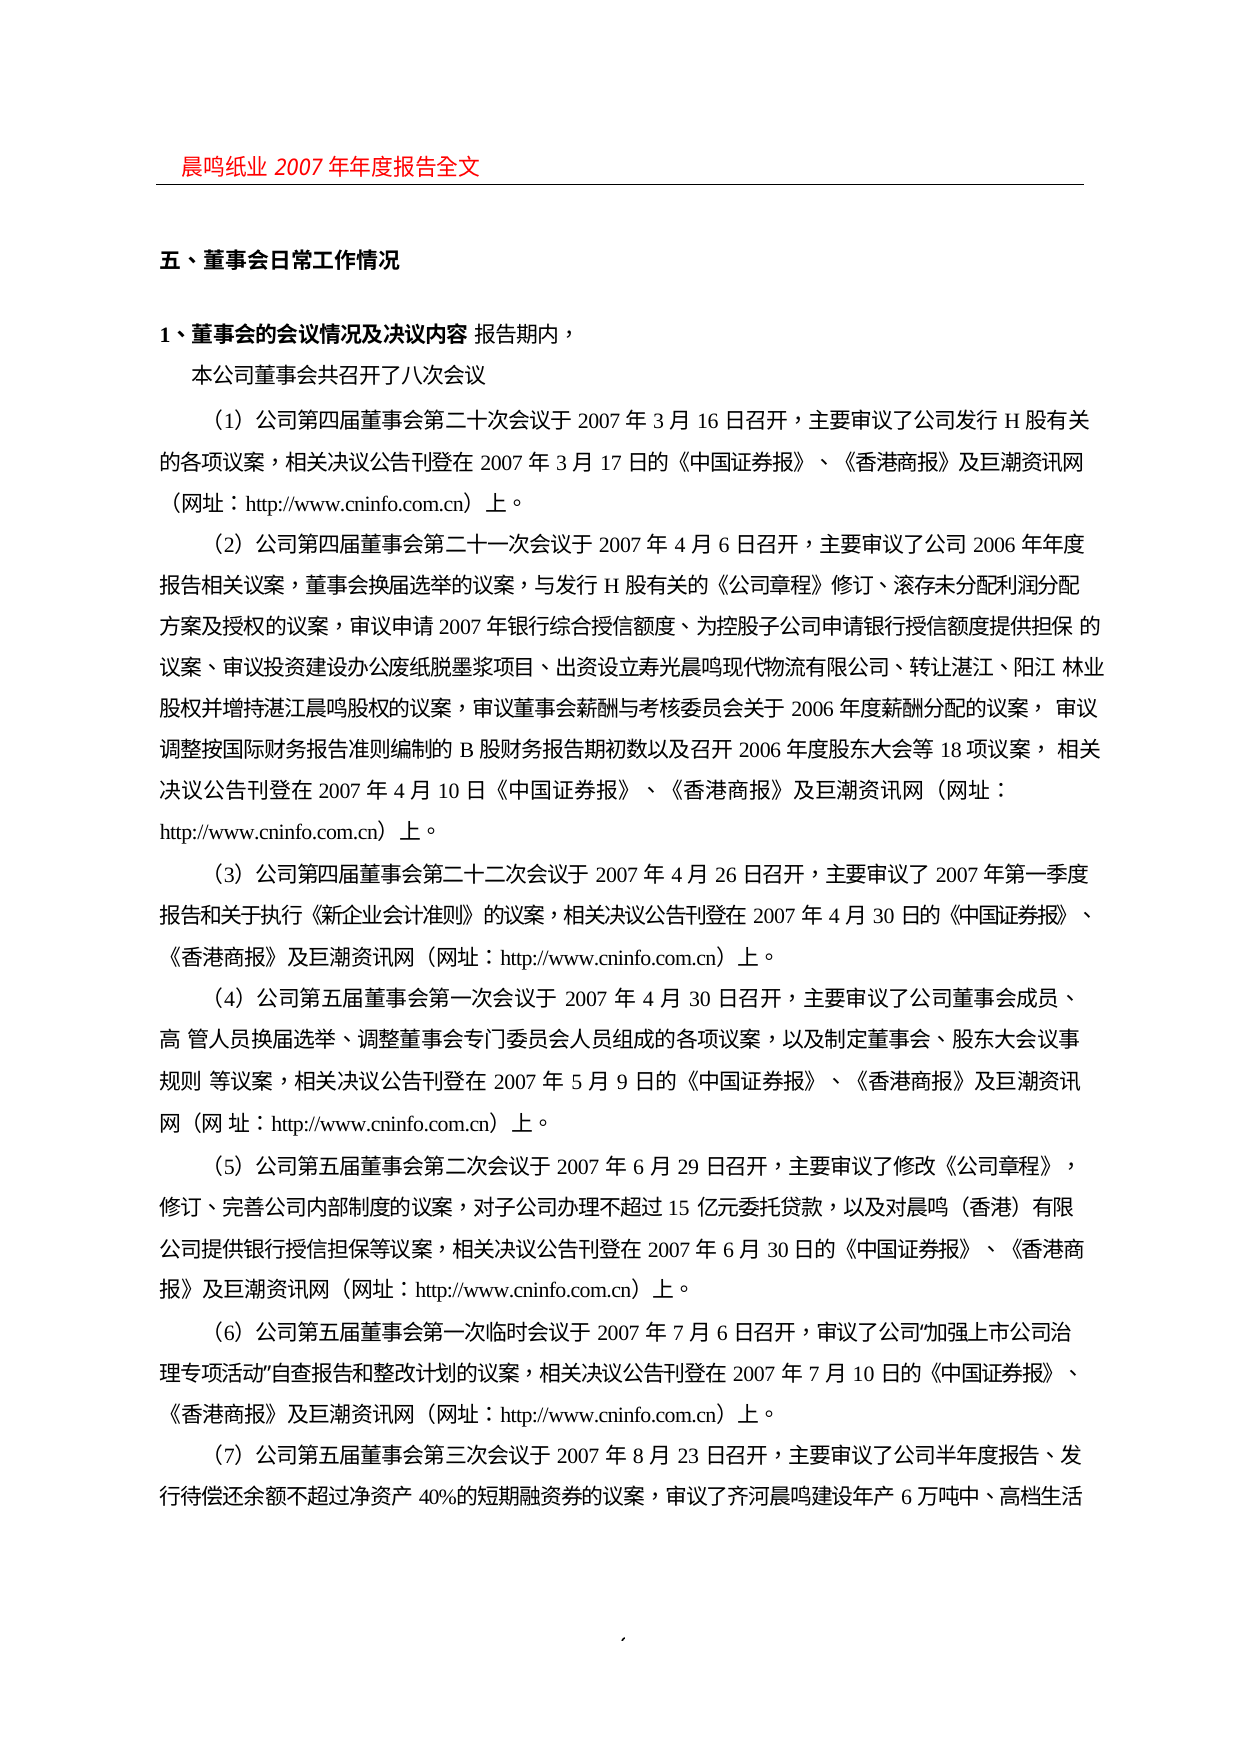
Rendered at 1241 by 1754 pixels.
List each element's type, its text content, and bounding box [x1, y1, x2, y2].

text 修订、完善公司内部制度的议案，对子公司办理不超过 15 亿元委托贷款，以及对晨鸣（香港）有限 [159, 1192, 1105, 1222]
text 五、董事会日常工作情况 [159, 245, 1105, 275]
text （2）公司第四届董事会第二十一次会议于 2007 年 4 月 6 日召开，主要审议了公司 2006 年年度 报告相关议案，董事会换届选举的议案，与发行 H 股有关的《公司章程》修订、滚存未分配利润分配 方案及授权的议案，审议申请 2007 年银行综合授信额度、为控股子公司申请银行授信额度提供担保 的议案、审议投资建设办公废纸脱墨浆项目、出资设立寿光晨鸣现代物流有限公司、转让湛江、阳江 林业股权并增持湛江晨鸣股权的议案，审议董事会薪酬与考核委员会关于 2006 年度薪酬分配的议案， 审议调整按国际财务报告准则编制的 B 股财务报告期初数以及召开 2006 年度股东大会等 18 项议案， 相关决议公告刊登在 2007 年 4 月 10 日《中国证券报》、《香港商报》及巨潮资讯网（网址： http://www.cninfo.com.cn）上。 [159, 529, 1105, 846]
text （5）公司第五届董事会第二次会议于 2007 年 6 月 29 日召开，主要审议了修改《公司章程》， [202, 1151, 1105, 1181]
text （1）公司第四届董事会第二十次会议于 2007 年 3 月 16 日召开，主要审议了公司发行 H 股有关 [202, 405, 1105, 435]
text 的各项议案，相关决议公告刊登在 2007 年 3 月 17 日的《中国证券报》、《香港商报》及巨潮资讯网 [159, 447, 1105, 476]
text 1、董事会的会议情况及决议内容 报告期内，本公司董事会共召开了八次会议 [159, 319, 593, 389]
text （6）公司第五届董事会第一次临时会议于 2007 年 7 月 6 日召开，审议了公司“加强上市公司治 [202, 1317, 1105, 1347]
text 《香港商报》及巨潮资讯网（网址：http://www.cninfo.com.cn）上。 [159, 942, 1105, 971]
text 公司提供银行授信担保等议案，相关决议公告刊登在 2007 年 6 月 30 日的《中国证券报》、《香港商 报》及巨潮资讯网（网址：http://www.cninfo.com.cn）上。 [159, 1233, 1105, 1304]
text 理专项活动”自查报告和整改计划的议案，相关决议公告刊登在 2007 年 7 月 10 日的《中国证券报》、 [159, 1358, 1105, 1388]
text （4）公司第五届董事会第一次会议于 2007 年 4 月 30 日召开，主要审议了公司董事会成员、高 管人员换届选举、调整董事会专门委员会人员组成的各项议案，以及制定董事会、股东大会议事规则 等议案，相关决议公告刊登在 2007 年 5 月 9 日的《中国证券报》、《香港商报》及巨潮资讯网（网 址：http://www.cninfo.com.cn）上。 [159, 983, 1082, 1138]
text 报告和关于执行《新企业会计准则》的议案，相关决议公告刊登在 2007 年 4 月 30 日的《中国证券报》、 [159, 900, 1105, 930]
text （网址：http://www.cninfo.com.cn）上。 [159, 488, 1105, 518]
text （7）公司第五届董事会第三次会议于 2007 年 8 月 23 日召开，主要审议了公司半年度报告、发 行待偿还余额不超过净资产 40%的短期融资券的议案，审议了齐河晨鸣建设年产 6 万吨中、高档生活 [159, 1440, 1105, 1511]
text （3）公司第四届董事会第二十二次会议于 2007 年 4 月 26 日召开，主要审议了 2007 年第一季度 [202, 859, 1105, 889]
text 《香港商报》及巨潮资讯网（网址：http://www.cninfo.com.cn）上。 [159, 1399, 1105, 1429]
